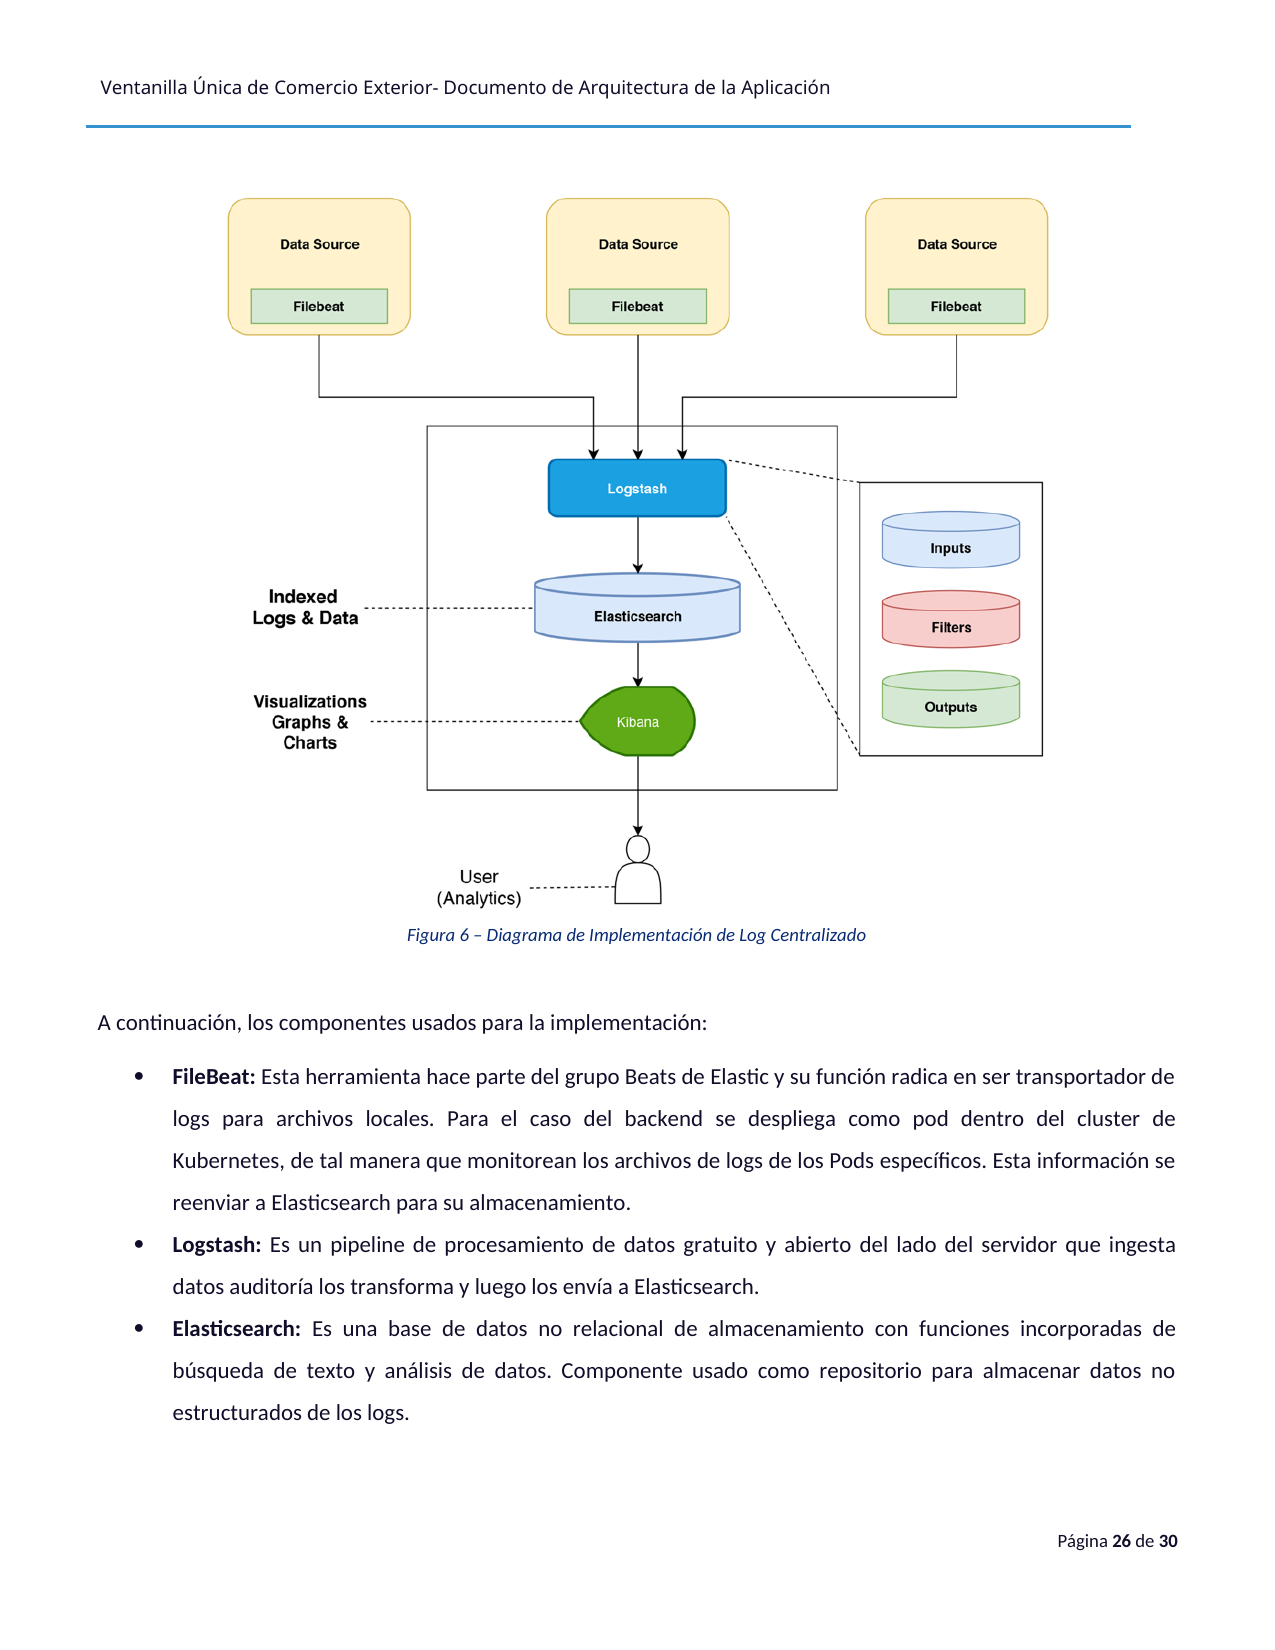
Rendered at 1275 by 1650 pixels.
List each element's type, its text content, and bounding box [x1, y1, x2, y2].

list Elasticsearch: Es una base de datos no relacional de almacenamiento con funciones incorporadas de búsqueda de texto y análisis de datos. Componente usado como repositorio para almacenar datos no estructurados de los logs. [135, 1314, 1177, 1426]
text A continuación, los componentes usados para la implementación: [97, 1008, 1177, 1036]
list FileBeat: Esta herramienta hace parte del grupo Beats de Elastic y su función radica en ser transportador de logs para archivos locales. Para el caso del backend se despliega como pod dentro del cluster de Kubernetes, de tal manera que monitorean los archivos de logs de los Pods específicos. Esta información se reenviar a Elasticsearch para su almacenamiento. [135, 1062, 1177, 1216]
picture [199, 178, 1076, 911]
list Logstash: Es un pipeline de procesamiento de datos gratuito y abierto del lado del servidor que ingesta datos auditoría los transforma y luego los envía a Elasticsearch. [135, 1230, 1177, 1300]
